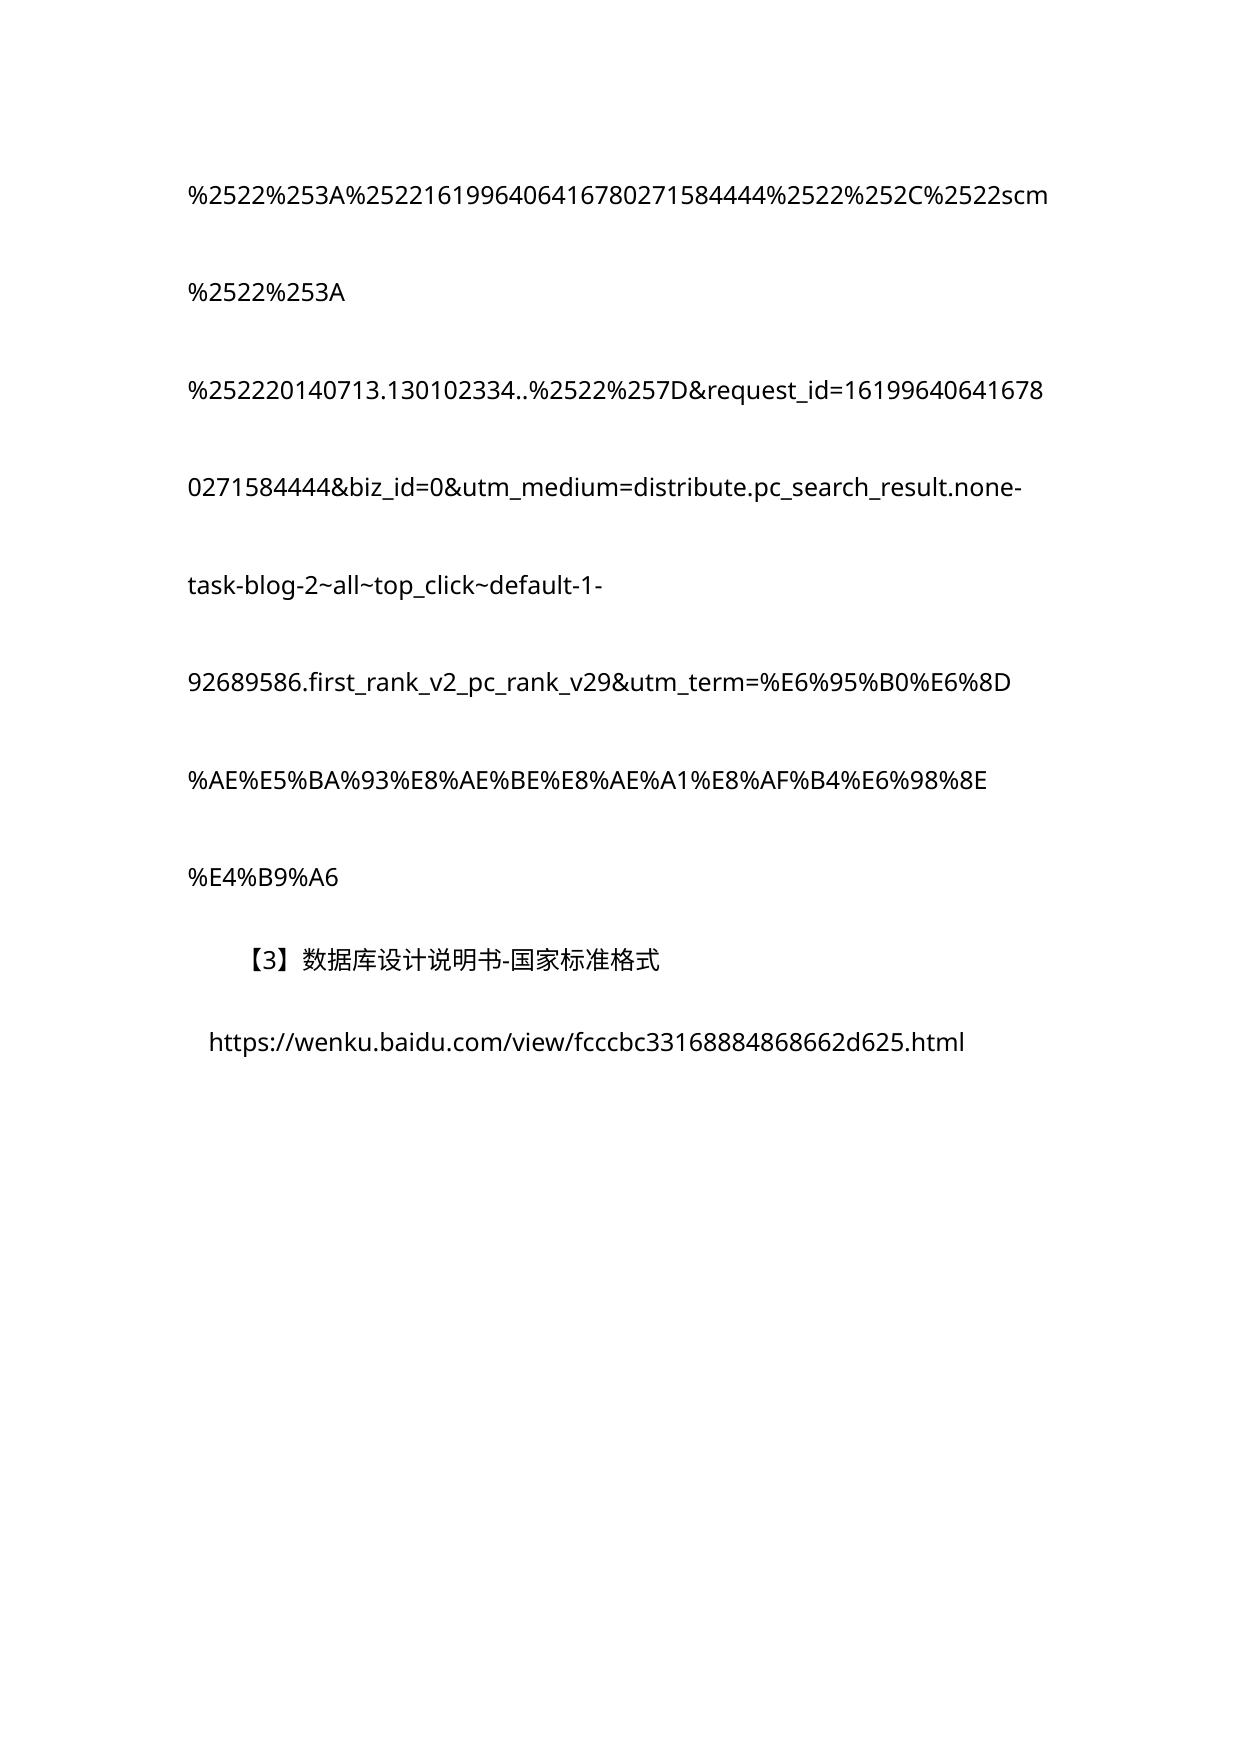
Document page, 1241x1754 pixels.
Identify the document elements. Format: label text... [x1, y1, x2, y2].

text 【3】数据库设计说明书-国家标准格式 [187, 926, 1053, 991]
text https://wenku.baidu.com/view/fcccbc33168884868662d625.html [187, 1009, 1053, 1074]
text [187, 162, 1053, 909]
